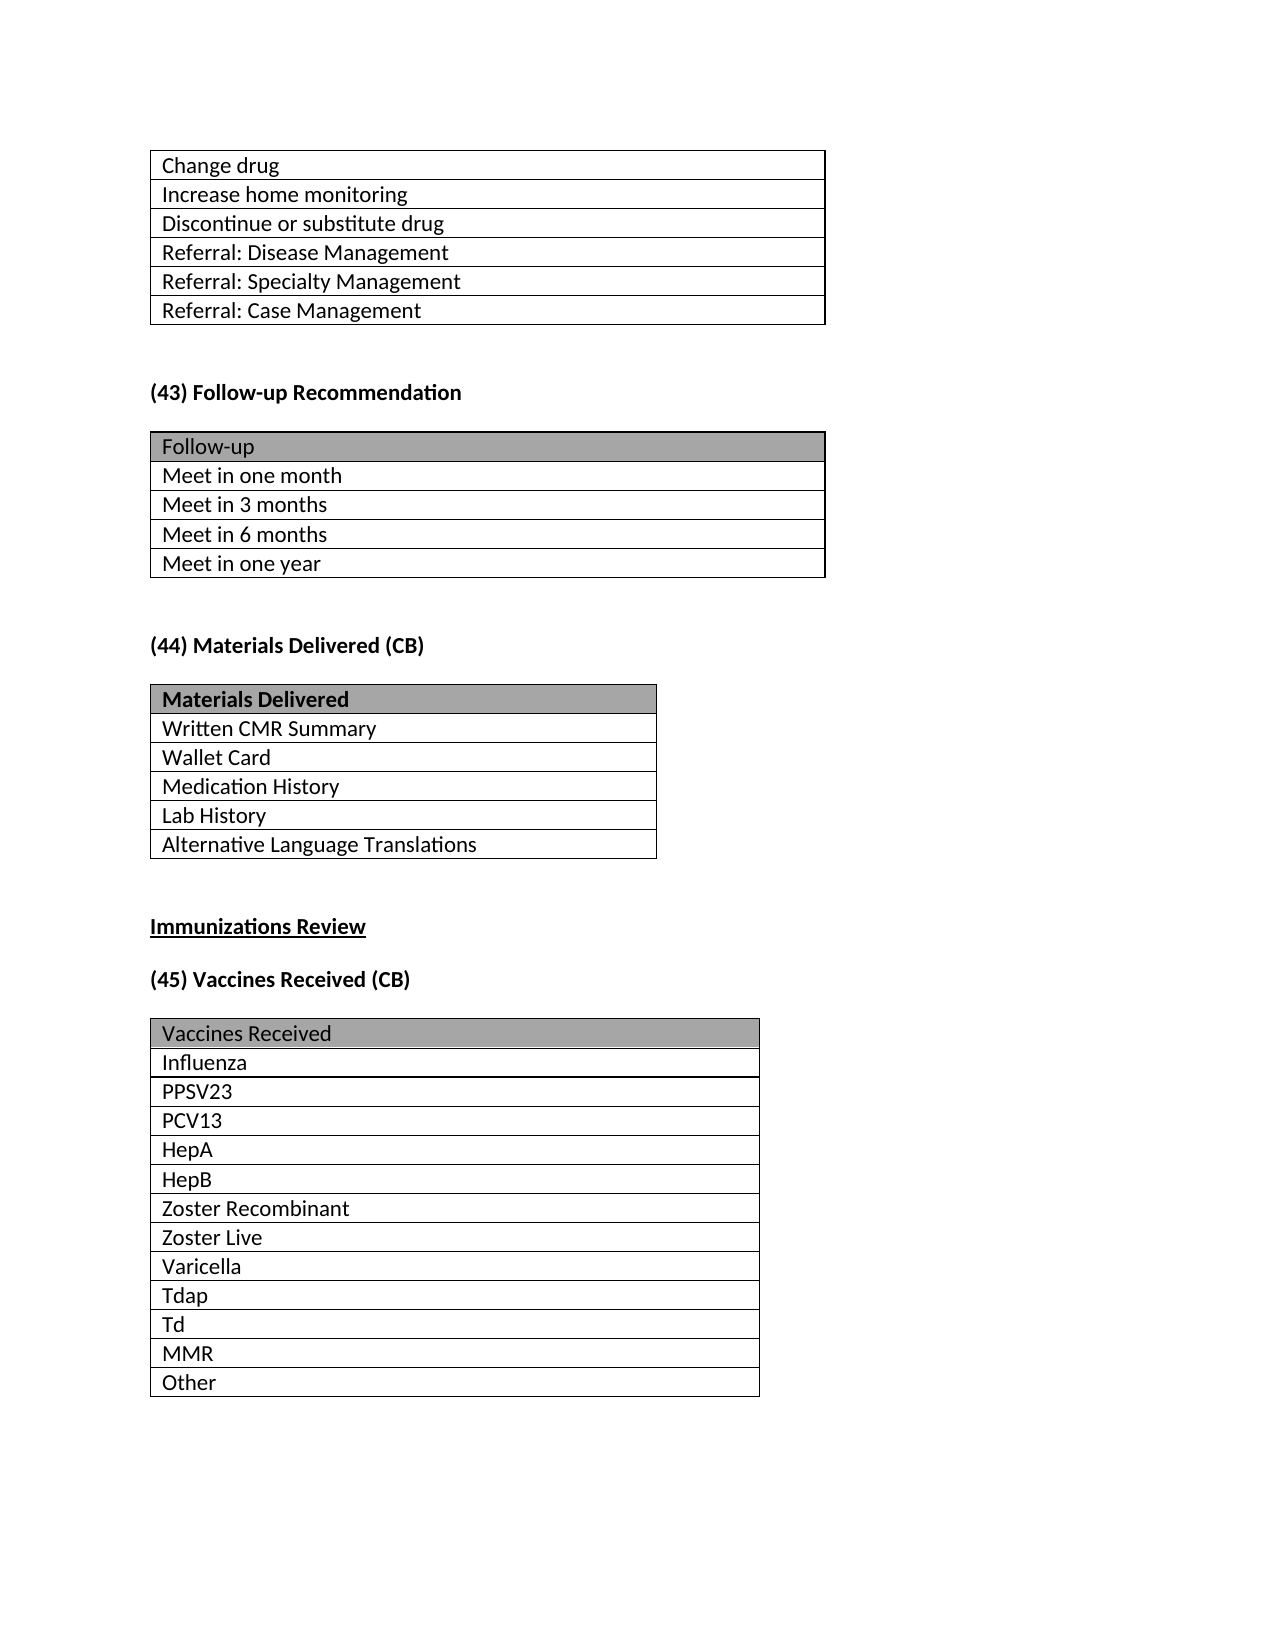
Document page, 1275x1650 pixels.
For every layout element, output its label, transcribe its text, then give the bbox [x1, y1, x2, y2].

table_cell PCV13 [151, 1107, 759, 1134]
text (45) Vaccines Received (CB) [150, 965, 1125, 993]
table_cell Change drug [151, 151, 824, 179]
table_cell Referral: Case Management [151, 296, 824, 324]
table_cell Meet in 3 months [151, 491, 824, 519]
table_cell Varicella [151, 1252, 759, 1280]
table_cell Written CMR Summary [151, 714, 656, 742]
table_cell Other [151, 1368, 759, 1396]
table_cell MMR [151, 1339, 759, 1367]
table_header Materials Delivered [151, 685, 656, 713]
table_cell Td [151, 1310, 759, 1338]
table_cell Increase home monitoring [151, 180, 824, 208]
text (44) Materials Delivered (CB) [150, 631, 1125, 659]
table_cell Referral: Specialty Management [151, 267, 824, 295]
table_cell Medication History [151, 772, 656, 800]
table_cell Meet in one year [151, 549, 824, 577]
table_cell Discontinue or substitute drug [151, 209, 824, 237]
table_cell HepB [151, 1165, 759, 1193]
table_cell Influenza [151, 1049, 759, 1076]
table_header Vaccines Received [151, 1019, 759, 1047]
table_cell Meet in 6 months [151, 520, 824, 548]
table_cell PPSV23 [151, 1078, 759, 1106]
table_cell Zoster Recombinant [151, 1194, 759, 1222]
table_cell Wallet Card [151, 743, 656, 771]
table_cell Alternative Language Translations [151, 830, 656, 858]
text (43) Follow-up Recommendation [150, 378, 1125, 406]
table_cell Tdap [151, 1281, 759, 1309]
table_cell Zoster Live [151, 1223, 759, 1251]
text Immunizations Review [150, 912, 1125, 940]
table_cell Meet in one month [151, 462, 824, 489]
table_cell Lab History [151, 801, 656, 829]
table_cell HepA [151, 1136, 759, 1164]
table_header Follow-up [151, 433, 824, 461]
table_cell Referral: Disease Management [151, 238, 824, 266]
